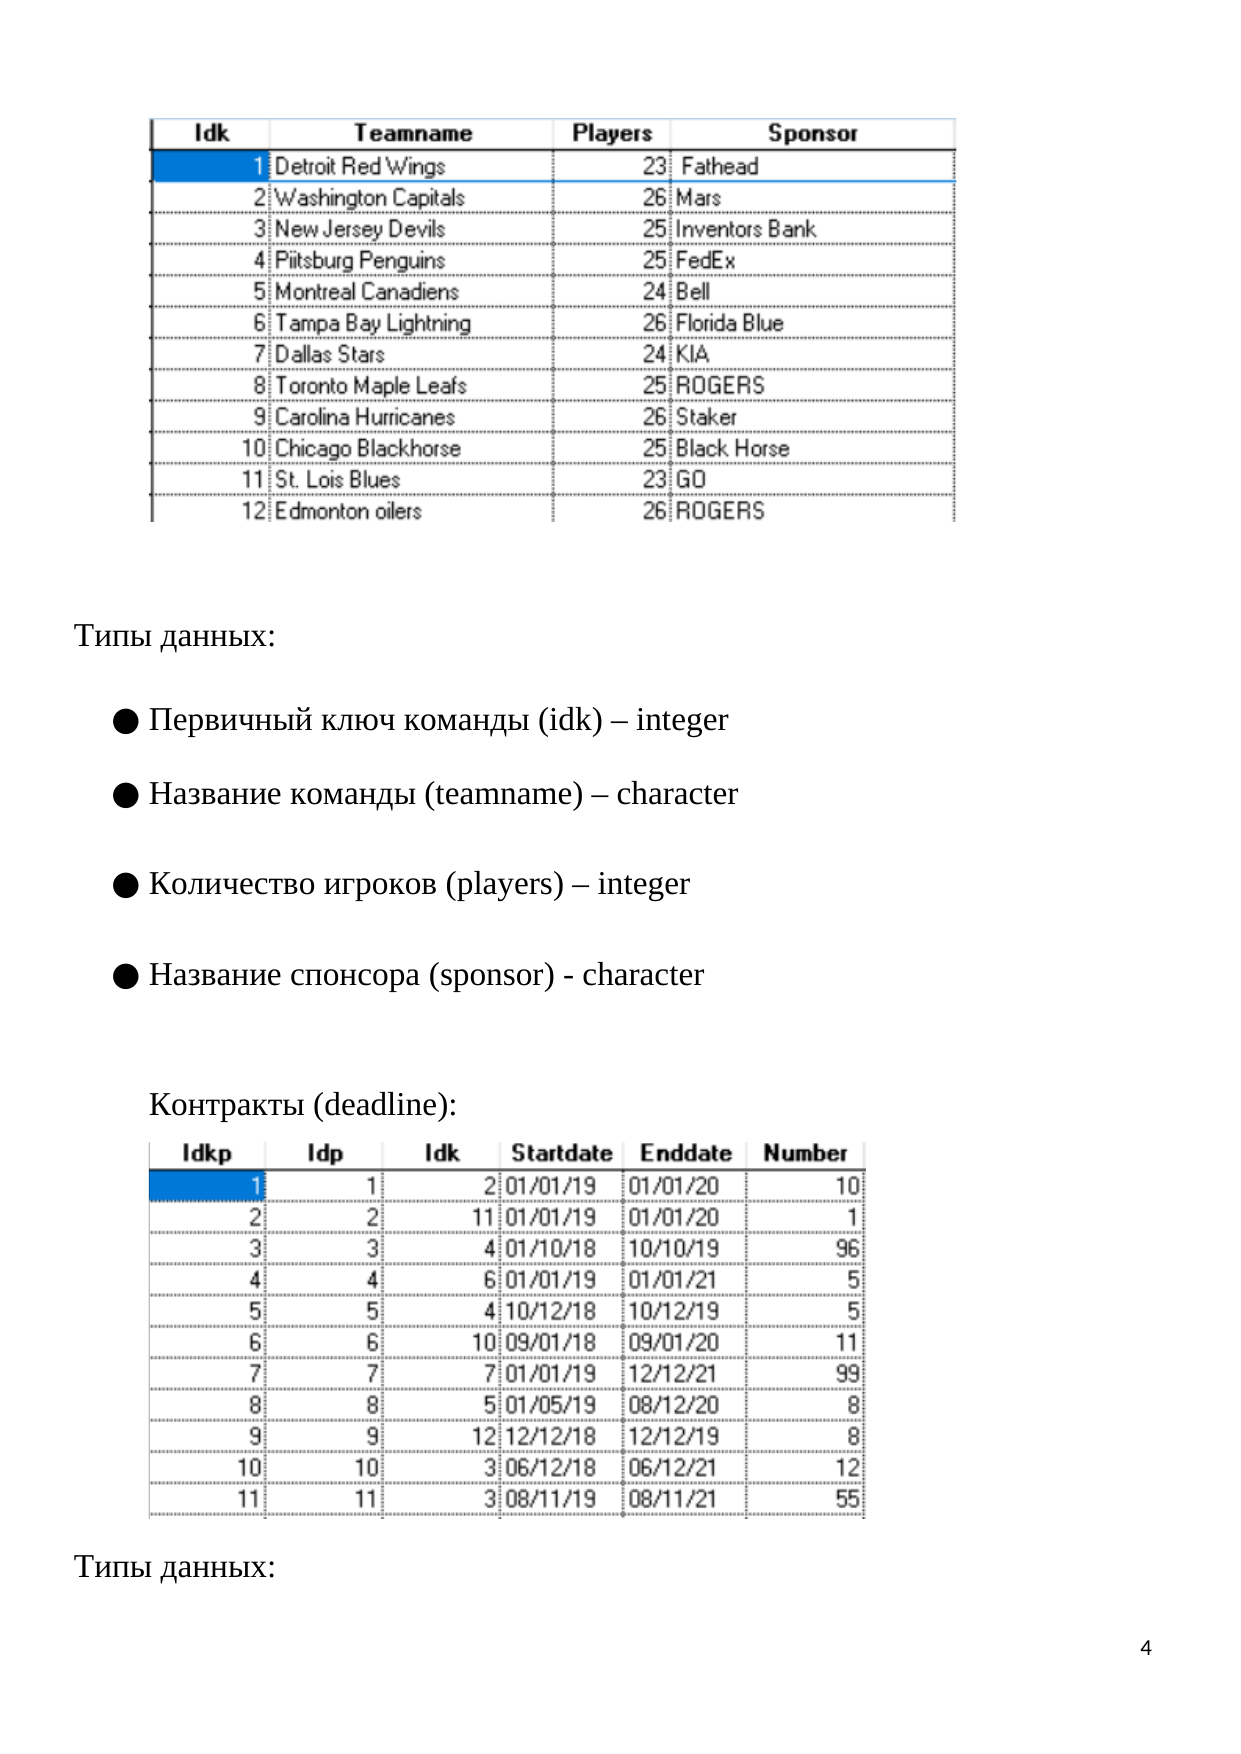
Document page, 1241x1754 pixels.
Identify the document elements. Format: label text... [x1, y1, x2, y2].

list Количество игроков (players) – integer [111, 845, 1152, 914]
text Типы данных: [74, 615, 1152, 653]
text Типы данных: [74, 1546, 1152, 1584]
list Название команды (teamname) – character [111, 755, 1152, 823]
picture [148, 1142, 866, 1519]
list Первичный ключ команды (idk) – integer [111, 681, 1152, 749]
picture [148, 118, 957, 522]
text Контракты (deadline): [149, 1084, 1152, 1122]
list Название спонсора (sponsor) - character [111, 936, 1152, 1004]
